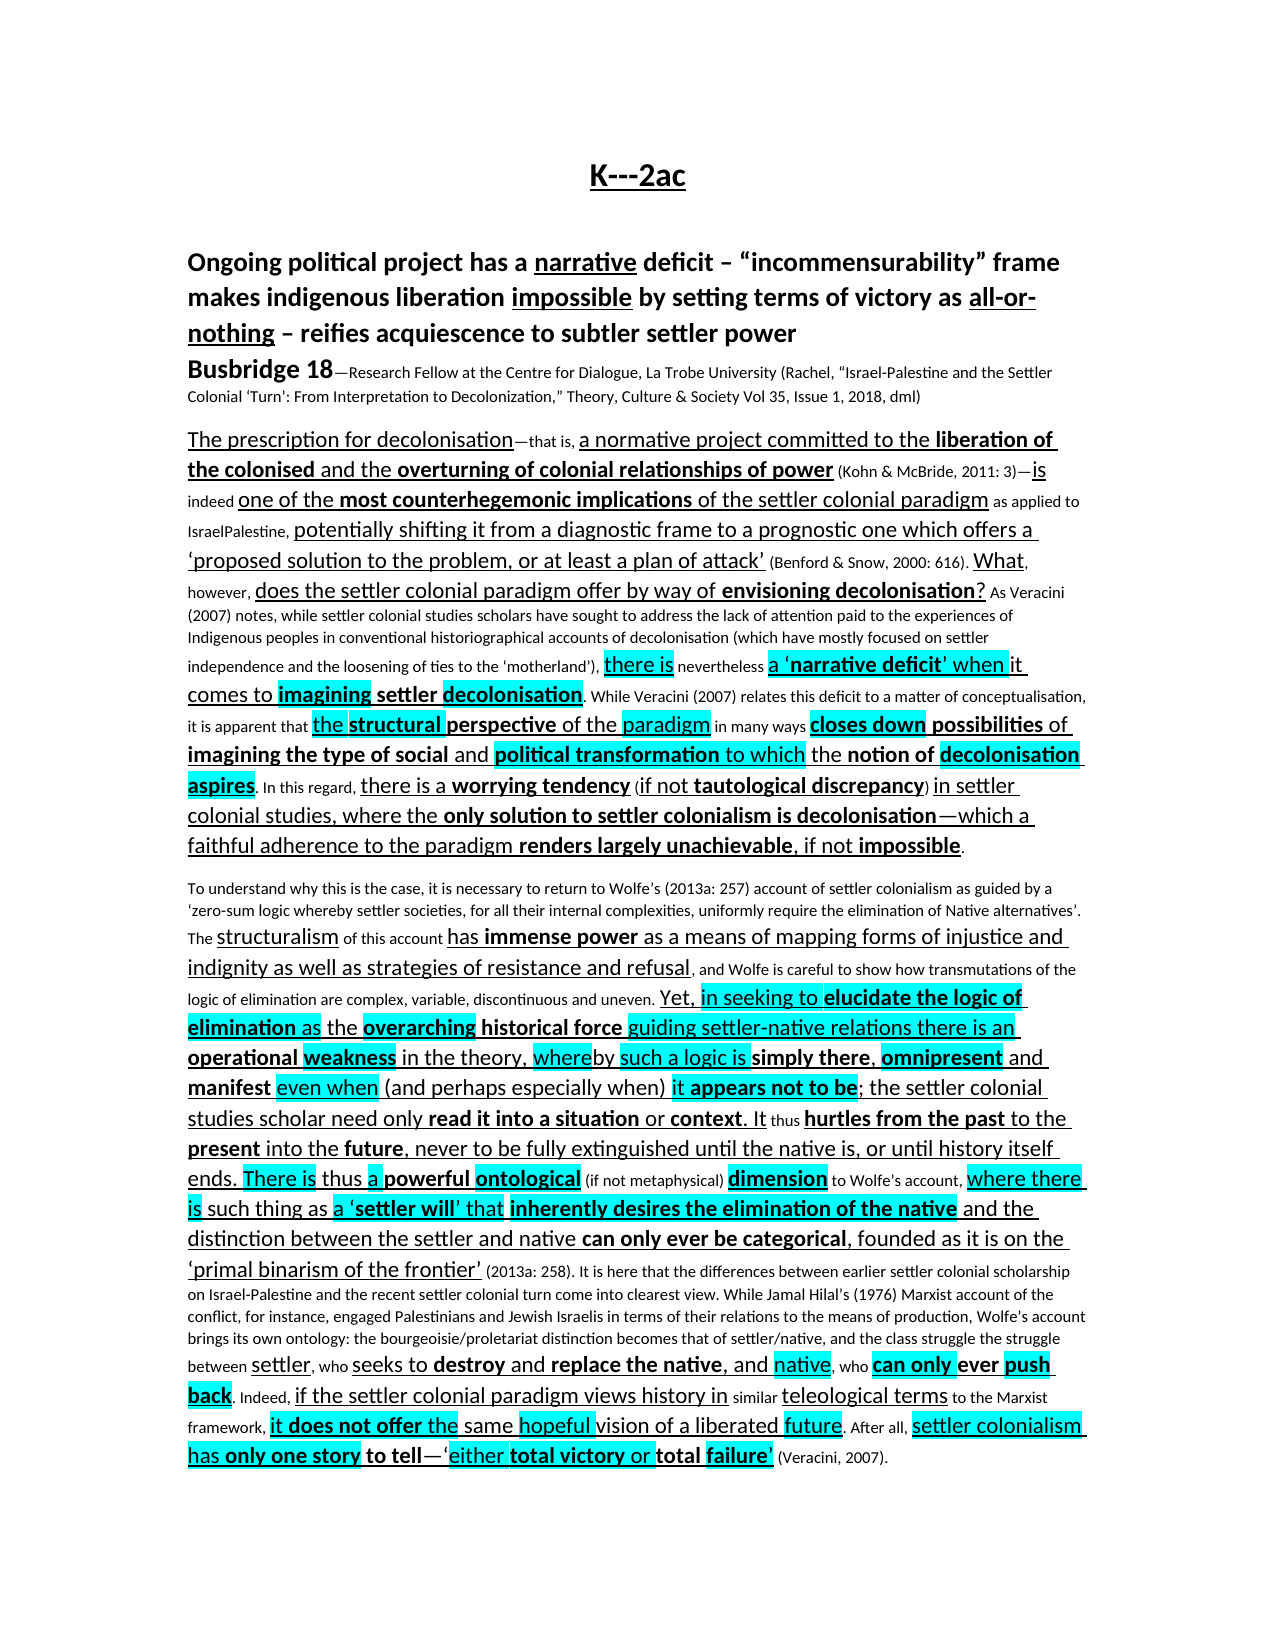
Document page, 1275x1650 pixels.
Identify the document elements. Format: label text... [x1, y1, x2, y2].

text To understand why this is the case, it is necessary to return to Wolfe’s (2013a: 257) account of settler colonialism as guided by a ‘zero-sum logic whereby settler societies, for all their internal complexities, uniformly require the elimination of Native alternatives’. The structuralism of this account has immense power as a means of mapping forms of injustice and indignity as well as strategies of resistance and refusal, and Wolfe is careful to show how transmutations of the logic of elimination are complex, variable, discontinuous and uneven. Yet, in seeking to elucidate the logic of elimination as the overarching historical force guiding settler-native relations there is an operational weakness in the theory, whereby such a logic is simply there, omnipresent and manifest even when (and perhaps especially when) it appears not to be; the settler colonial studies scholar need only read it into a situation or context. It thus hurtles from the past to the present into the future, never to be fully extinguished until the native is, or until history itself ends. There is thus a powerful ontological (if not metaphysical) dimension to Wolfe’s account, where there is such thing as a ‘settler will’ that inherently desires the elimination of the native and the distinction between the settler and native can only ever be categorical, founded as it is on the ‘primal binarism of the frontier’ (2013a: 258). It is here that the differences between earlier settler colonial scholarship on Israel-Palestine and the recent settler colonial turn come into clearest view. While Jamal Hilal’s (1976) Marxist account of the conflict, for instance, engaged Palestinians and Jewish Israelis in terms of their relations to the means of production, Wolfe’s account brings its own ontology: the bourgeoisie/proletariat distinction becomes that of settler/native, and the class struggle the struggle between settler, who seeks to destroy and replace the native, and native, who can only ever push back. Indeed, if the settler colonial paradigm views history in similar teleological terms to the Marxist framework, it does not offer the same hopeful vision of a liberated future. After all, settler colonialism has only one story to tell—‘either total victory or total failure’ (Veracini, 2007). [187, 878, 1087, 1469]
subtitle Ongoing political project has a narrative deficit – “incommensurability” frame makes indigenous liberation impossible by setting terms of victory as all-or-nothing – reifies acquiescence to subtler settler power [187, 245, 1087, 349]
text The prescription for decolonisation—that is, a normative project committed to the liberation of the colonised and the overturning of colonial relationships of power (Kohn & McBride, 2011: 3)—is indeed one of the most counterhegemonic implications of the settler colonial paradigm as applied to IsraelPalestine, potentially shifting it from a diagnostic frame to a prognostic one which offers a ‘proposed solution to the problem, or at least a plan of attack’ (Benford & Snow, 2000: 616). What, however, does the settler colonial paradigm offer by way of envisioning decolonisation? As Veracini (2007) notes, while settler colonial studies scholars have sought to address the lack of attention paid to the experiences of Indigenous peoples in conventional historiographical accounts of decolonisation (which have mostly focused on settler independence and the loosening of ties to the ‘motherland’), there is nevertheless a ‘narrative deficit’ when it comes to imagining settler decolonisation. While Veracini (2007) relates this deficit to a matter of conceptualisation, it is apparent that the structural perspective of the paradigm in many ways closes down possibilities of imagining the type of social and political transformation to which the notion of decolonisation aspires. In this regard, there is a worrying tendency (if not tautological discrepancy) in settler colonial studies, where the only solution to settler colonialism is decolonisation—which a faithful adherence to the paradigm renders largely unachievable, if not impossible. [187, 425, 1087, 859]
subtitle K---2ac [187, 154, 1087, 195]
text Busbridge 18—Research Fellow at the Centre for Dialogue, La Trobe University (Rachel, “Israel-Palestine and the Settler Colonial ‘Turn’: From Interpretation to Decolonization,” Theory, Culture & Society Vol 35, Issue 1, 2018, dml) [187, 352, 1087, 407]
